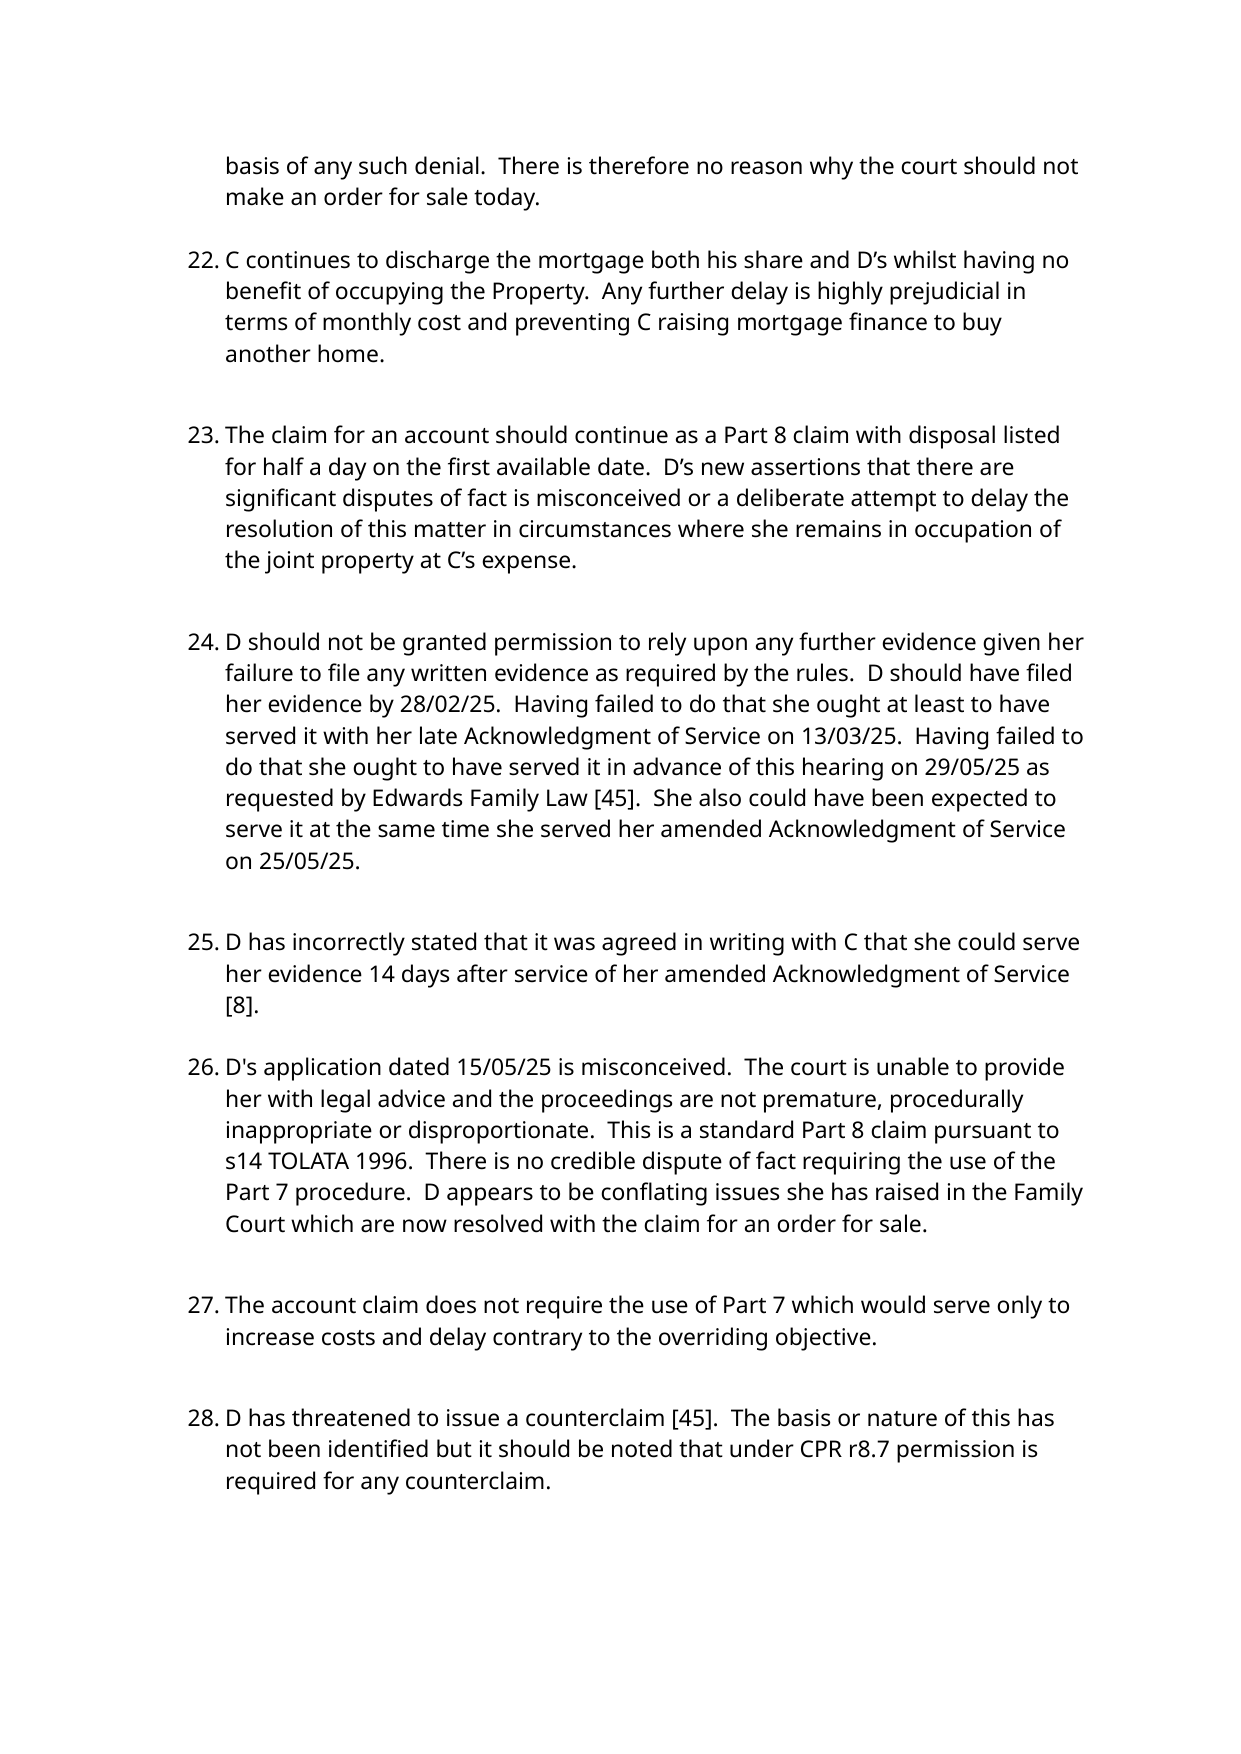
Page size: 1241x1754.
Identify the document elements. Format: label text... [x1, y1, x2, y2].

list C continues to discharge the mortgage both his share and D’s whilst having no benefit of occupying the Property. Any further delay is highly prejudicial in terms of monthly cost and preventing C raising mortgage finance to buy another home. [187, 244, 1090, 369]
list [187, 150, 1090, 212]
list D has incorrectly stated that it was agreed in writing with C that she could serve her evidence 14 days after service of her amended Acknowledgment of Service [8]. [187, 926, 1090, 1020]
list D's application dated 15/05/25 is misconceived. The court is unable to provide her with legal advice and the proceedings are not premature, procedurally inappropriate or disproportionate. This is a standard Part 8 claim pursuant to s14 TOLATA 1996. There is no credible dispute of fact requiring the use of the Part 7 procedure. D appears to be conflating issues she has raised in the Family Court which are now resolved with the claim for an order for sale. [187, 1051, 1090, 1239]
list D should not be granted permission to rely upon any further evidence given her failure to file any written evidence as required by the rules. D should have filed her evidence by 28/02/25. Having failed to do that she ought at least to have served it with her late Acknowledgment of Service on 13/03/25. Having failed to do that she ought to have served it in advance of this hearing on 29/05/25 as requested by Edwards Family Law [45]. She also could have been expected to serve it at the same time she served her amended Acknowledgment of Service on 25/05/25. [187, 626, 1090, 876]
list D has threatened to issue a counterclaim [45]. The basis or nature of this has not been identified but it should be noted that under CPR r8.7 permission is required for any counterclaim. [187, 1402, 1090, 1496]
list The account claim does not require the use of Part 7 which would serve only to increase costs and delay contrary to the overriding objective. [187, 1289, 1090, 1352]
list The claim for an account should continue as a Part 8 claim with disposal listed for half a day on the first available date. D’s new assertions that there are significant disputes of fact is misconceived or a deliberate attempt to delay the resolution of this matter in circumstances where she remains in occupation of the joint property at C’s expense. [187, 419, 1090, 575]
